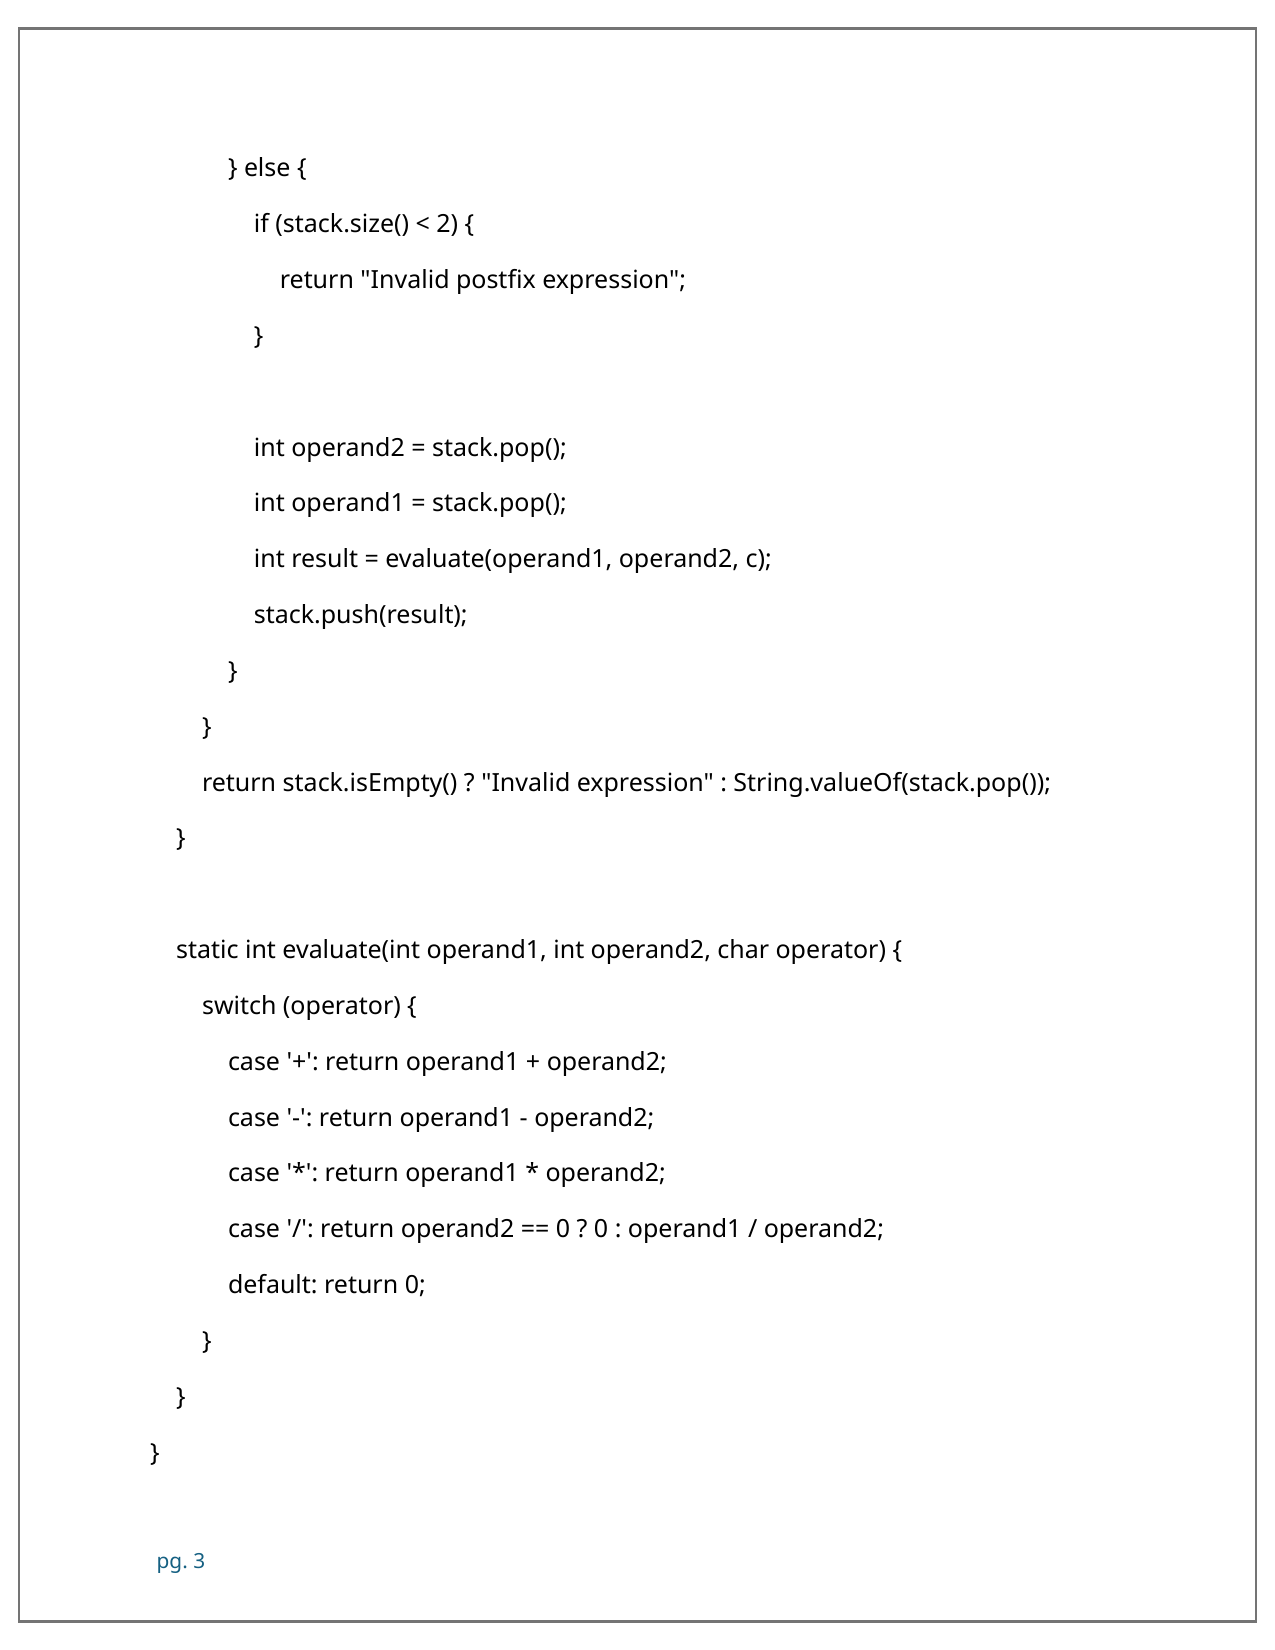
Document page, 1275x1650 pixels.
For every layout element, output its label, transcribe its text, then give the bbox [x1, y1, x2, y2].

text } [150, 1434, 1125, 1468]
text case '/': return operand2 == 0 ? 0 : operand1 / operand2; [150, 1211, 1125, 1245]
text case '+': return operand1 + operand2; [150, 1043, 1125, 1077]
text return stack.isEmpty() ? "Invalid expression" : String.valueOf(stack.pop()); [150, 764, 1125, 798]
text if (stack.size() < 2) { [150, 206, 1125, 240]
text } [150, 820, 1125, 854]
text } [150, 652, 1125, 687]
text } [150, 1378, 1125, 1412]
text default: return 0; [150, 1267, 1125, 1301]
text switch (operator) { [150, 987, 1125, 1022]
text } [150, 317, 1125, 352]
text int operand1 = stack.pop(); [150, 485, 1125, 519]
text } [150, 1322, 1125, 1357]
text case '*': return operand1 * operand2; [150, 1155, 1125, 1189]
text static int evaluate(int operand1, int operand2, char operator) { [150, 932, 1125, 966]
text case '-': return operand1 - operand2; [150, 1099, 1125, 1133]
text int result = evaluate(operand1, operand2, c); [150, 541, 1125, 575]
text } else { [150, 150, 1125, 184]
text stack.push(result); [150, 597, 1125, 631]
text return "Invalid postfix expression"; [150, 262, 1125, 296]
text int operand2 = stack.pop(); [150, 429, 1125, 463]
text } [150, 708, 1125, 742]
